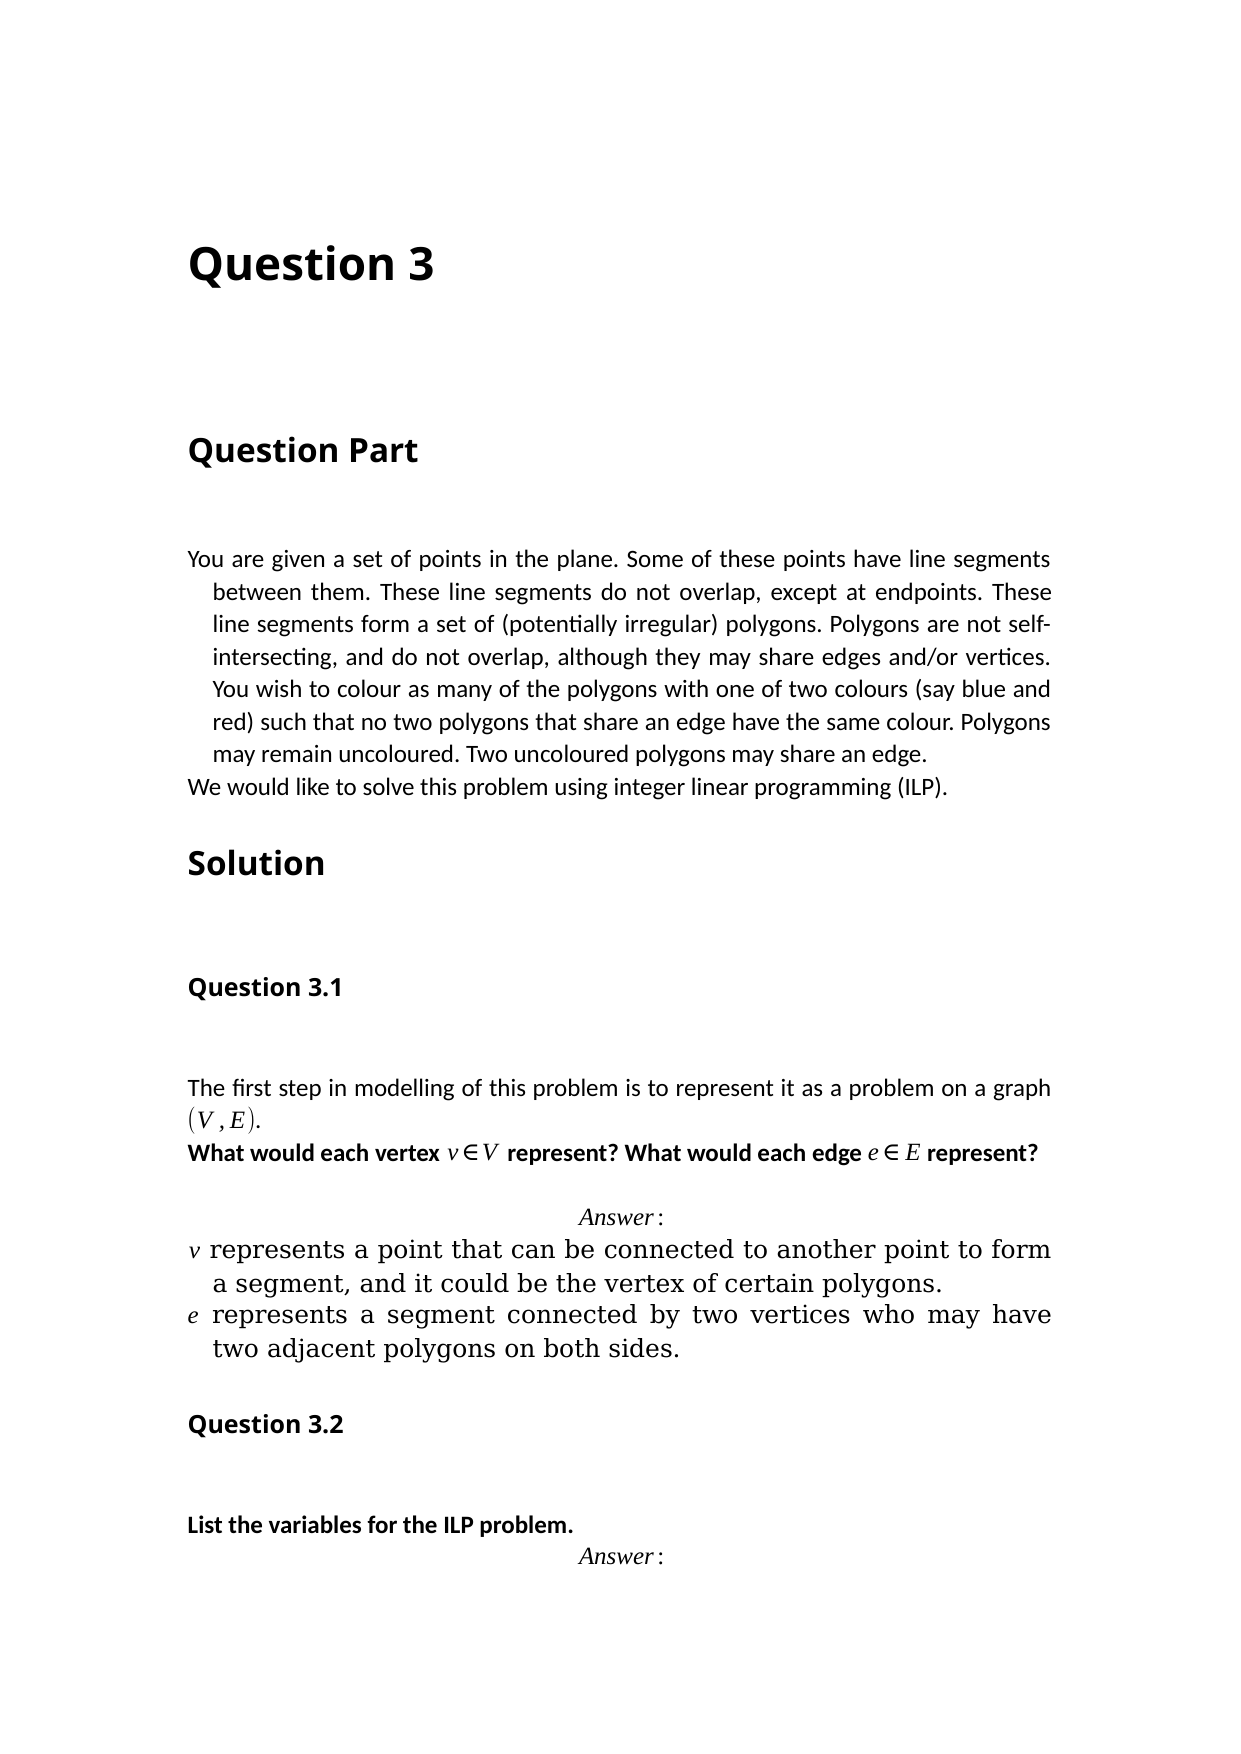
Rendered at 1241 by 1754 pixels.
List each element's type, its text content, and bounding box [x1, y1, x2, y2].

subtitle Question 3 [187, 230, 1053, 295]
text We would like to solve this problem using integer linear programming (ILP). [187, 770, 1053, 802]
subtitle Solution [187, 829, 1053, 894]
text The first step in modelling of this problem is to represent it as a problem on a graph . [187, 1072, 1053, 1137]
text represents a point that can be connected to another point to form a segment, and it could be the vertex of certain polygons. [187, 1234, 1053, 1299]
subtitle Question Part [187, 417, 1053, 482]
subtitle Question 3.1 [187, 955, 1053, 1020]
subtitle Question 3.2 [187, 1391, 1053, 1456]
text List the variables for the ILP problem. [187, 1508, 1053, 1541]
text You are given a set of points in the plane. Some of these points have line segments between them. These line segments do not overlap, except at endpoints. These line segments form a set of (potentially irregular) polygons. Polygons are not self-intersecting, and do not overlap, although they may share edges and/or vertices. You wish to colour as many of the polygons with one of two colours (say blue and red) such that no two polygons that share an edge have the same colour. Polygons may remain uncoloured. Two uncoloured polygons may share an edge. [187, 542, 1053, 770]
text represents a segment connected by two vertices who may have two adjacent polygons on both sides. [187, 1299, 1053, 1364]
text What would each vertex represent? What would each edge represent? [187, 1137, 1053, 1169]
